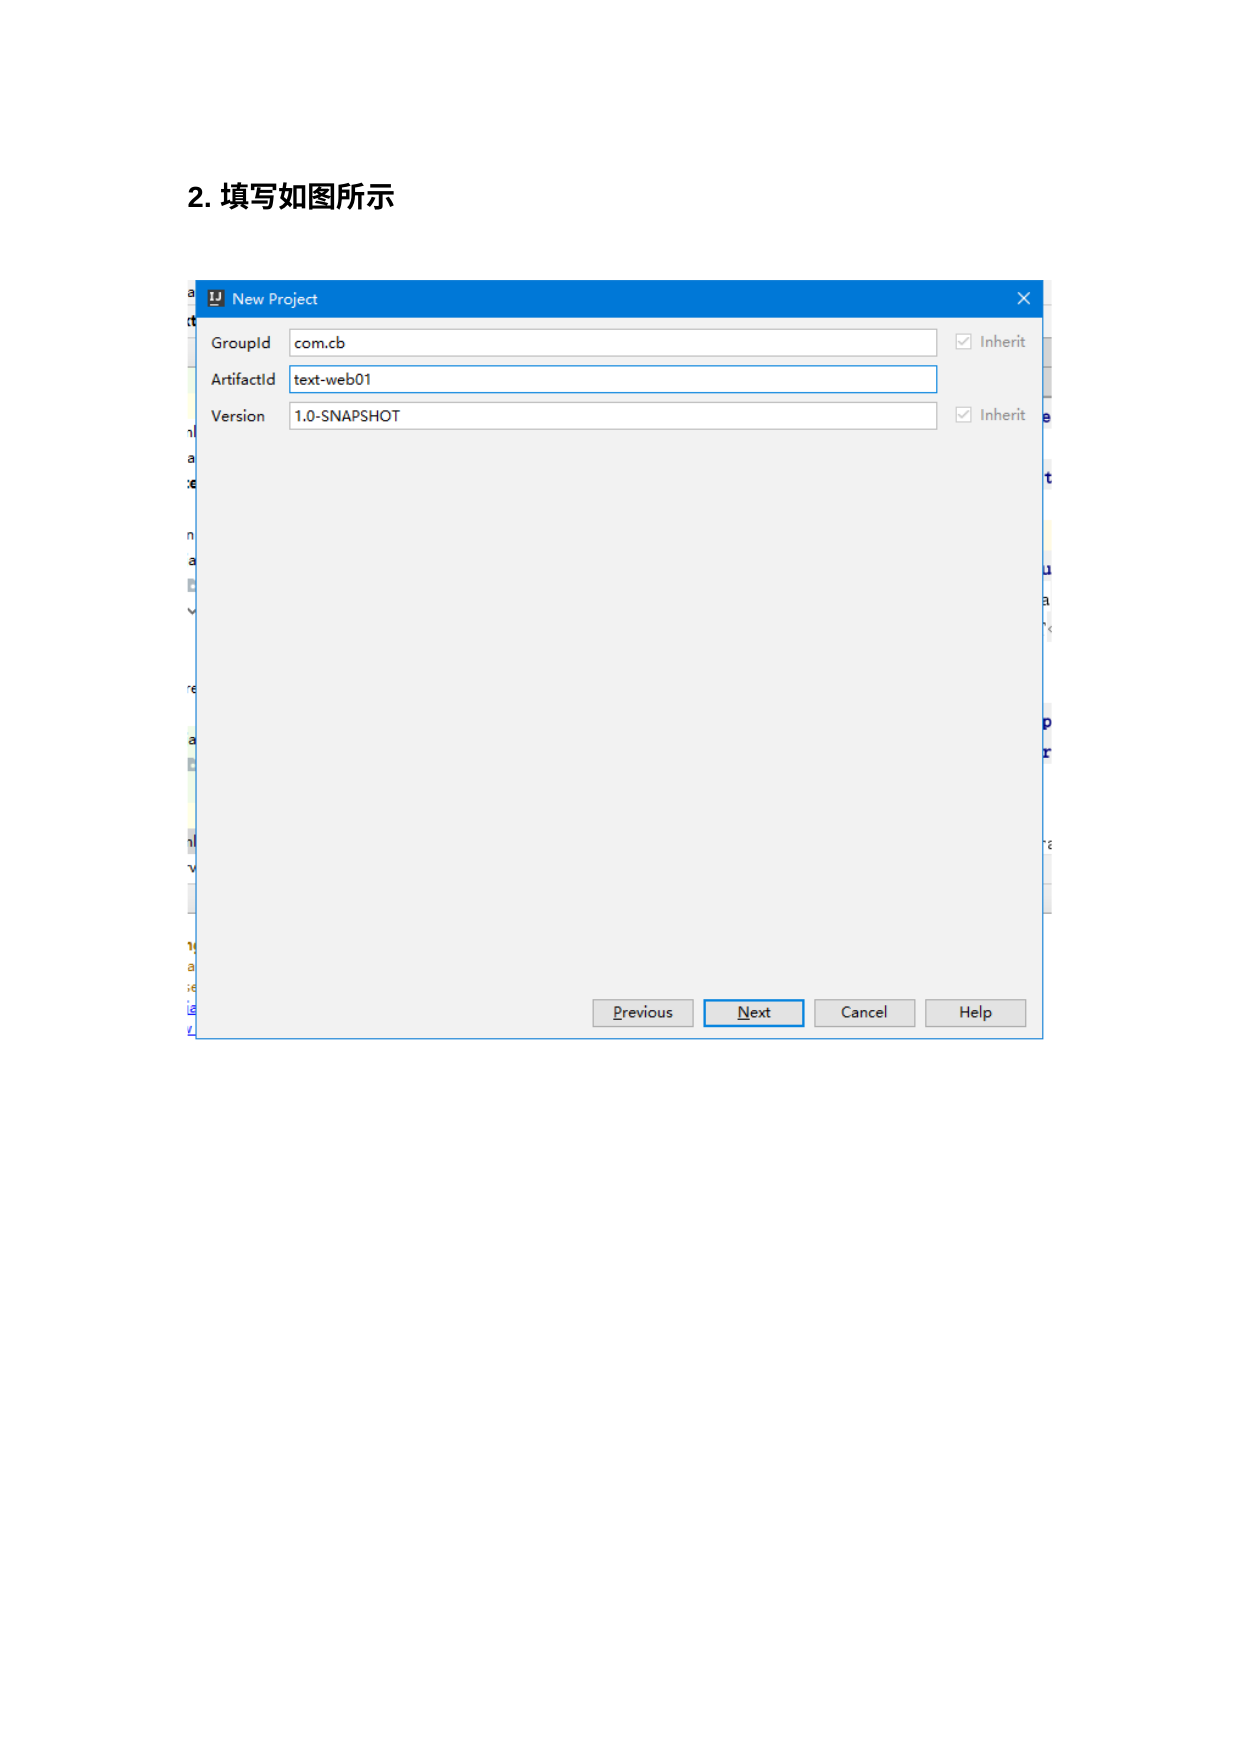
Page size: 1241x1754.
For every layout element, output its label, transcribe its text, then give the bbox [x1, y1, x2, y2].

subtitle 填写如图所示 [187, 162, 1053, 227]
picture [187, 280, 1052, 1048]
